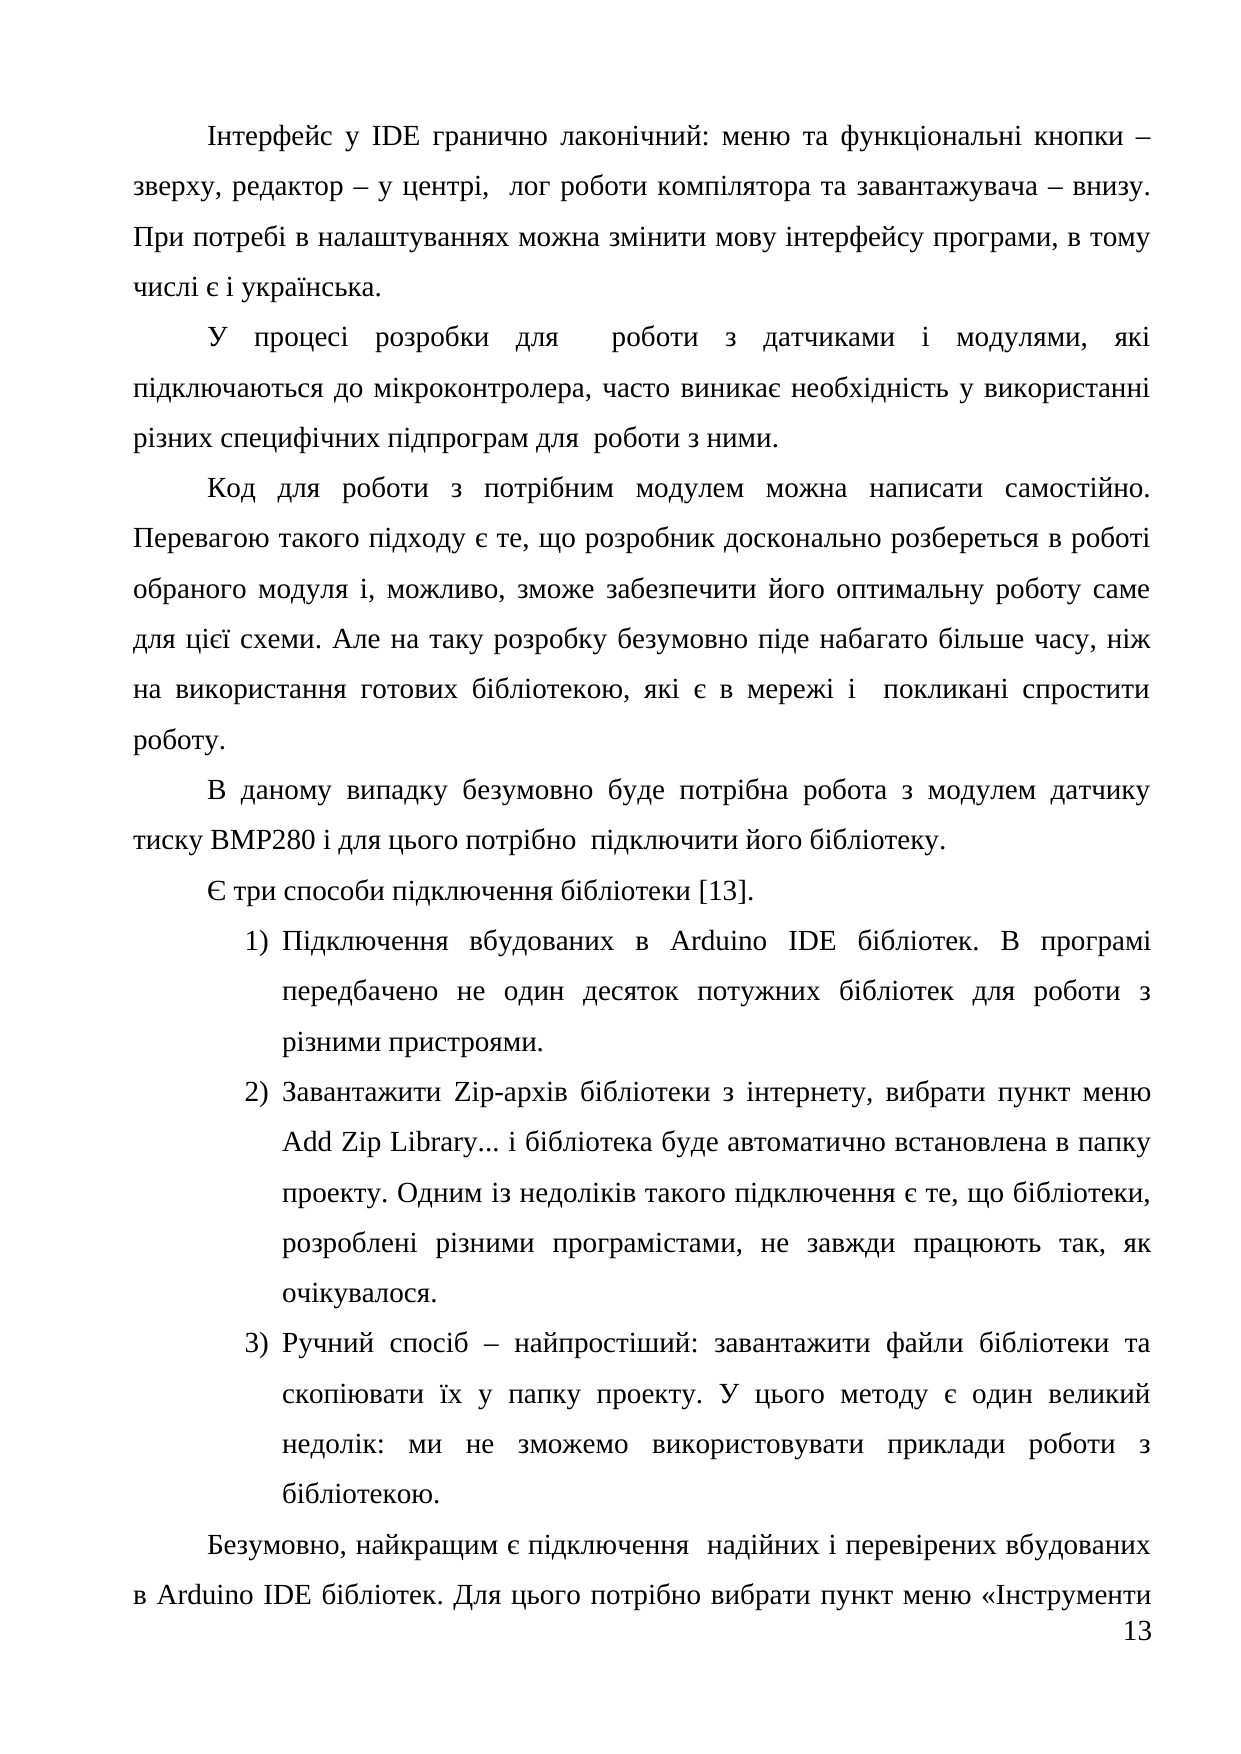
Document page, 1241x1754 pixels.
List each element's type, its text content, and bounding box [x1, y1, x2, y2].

text Код для роботи з потрібним модулем можна написати самостійно. Перевагою такого підходу є те, що розробник досконально розбереться в роботі обраного модуля і, можливо, зможе забезпечити його оптимальну роботу саме для цієї схеми. Але на таку розробку безумовно піде набагато більше часу, ніж на використання готових бібліотекою, які є в мережі і покликані спростити роботу. [133, 470, 1152, 755]
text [133, 1527, 1152, 1611]
text Є три способи підключення бібліотеки [13]. [133, 873, 1152, 906]
text В даному випадку безумовно буде потрібна робота з модулем датчику тиску BMP280 і для цього потрібно підключити його бібліотеку. [133, 772, 1152, 856]
list Ручний спосіб – найпростіший: завантажити файли бібліотеки та скопіювати їх у папку проекту. У цього методу є один великий недолік: ми не зможемо використовувати приклади роботи з бібліотекою. [244, 1326, 1152, 1510]
list Завантажити Zip-архів бібліотеки з інтернету, вибрати пункт меню Add Zip Library... і бібліотека буде автоматично встановлена в папку проекту. Одним із недоліків такого підключення є те, що бібліотеки, розроблені різними програмістами, не завжди працюють так, як очікувалося. [244, 1074, 1152, 1309]
text У процесі розробки для роботи з датчиками і модулями, які підключаються до мікроконтролера, часто виникає необхідність у використанні різних специфічних підпрограм для роботи з ними. [133, 319, 1152, 453]
list Підключення вбудованих в Arduino IDE бібліотек. В програмі передбачено не один десяток потужних бібліотек для роботи з різними пристроями. [244, 923, 1152, 1057]
text Інтерфейс у IDE гранично лаконічний: меню та функціональні кнопки – зверху, редактор – у центрі, лог роботи компілятора та завантажувача – внизу. При потребі в налаштуваннях можна змінити мову інтерфейсу програми, в тому числі є і українська. [133, 118, 1152, 303]
